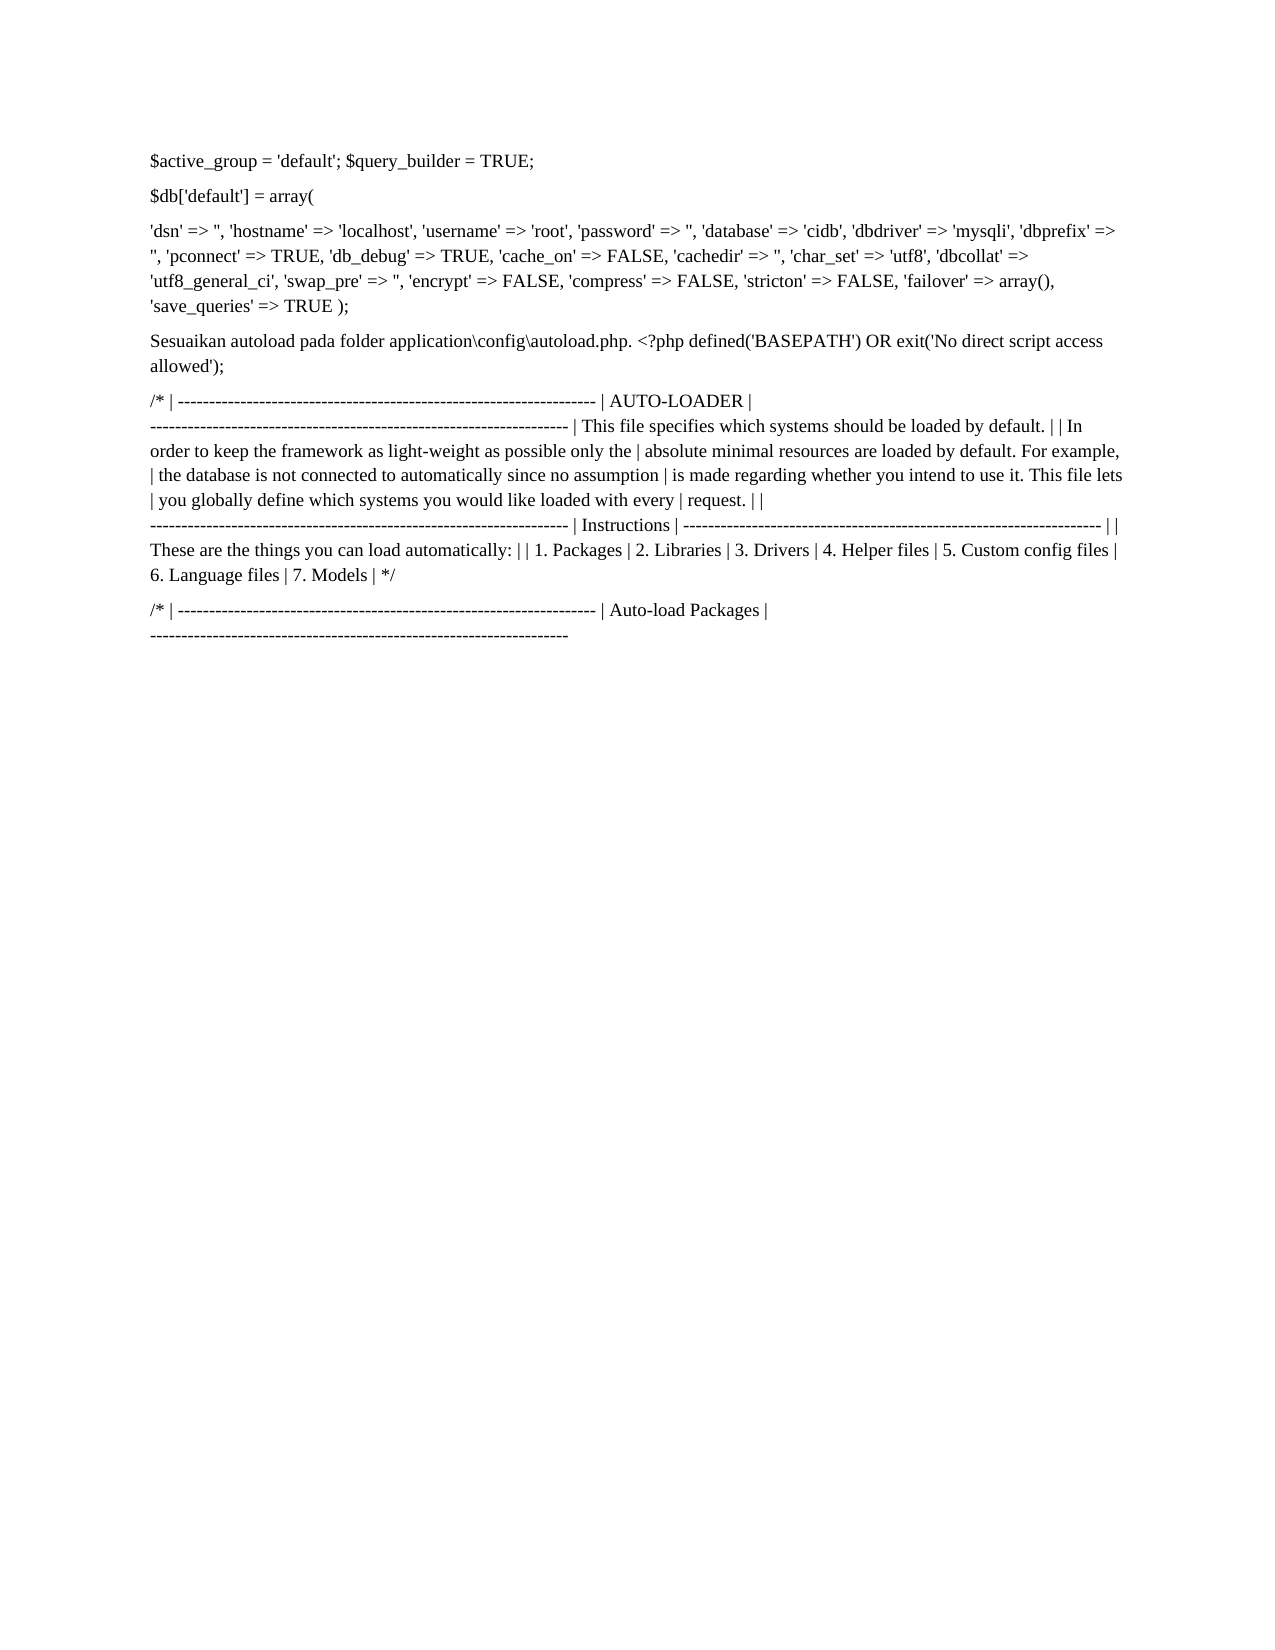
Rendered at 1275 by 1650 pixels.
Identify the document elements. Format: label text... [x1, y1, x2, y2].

text Sesuaikan autoload pada folder application\config\autoload.php. <?php defined('BASEPATH') OR exit('No direct script access allowed'); [150, 330, 1125, 376]
text $active_group = 'default'; $query_builder = TRUE; [150, 150, 1125, 172]
text /* | ------------------------------------------------------------------- | AUTO-LOADER | ------------------------------------------------------------------- | This file specifies which systems should be loaded by default. | | In order to keep the framework as light-weight as possible only the | absolute minimal resources are loaded by default. For example, | the database is not connected to automatically since no assumption | is made regarding whether you intend to use it. This file lets | you globally define which systems you would like loaded with every | request. | | ------------------------------------------------------------------- | Instructions | ------------------------------------------------------------------- | | These are the things you can load automatically: | | 1. Packages | 2. Libraries | 3. Drivers | 4. Helper files | 5. Custom config files | 6. Language files | 7. Models | */ [150, 390, 1125, 585]
text 'dsn' => '', 'hostname' => 'localhost', 'username' => 'root', 'password' => '', 'database' => 'cidb', 'dbdriver' => 'mysqli', 'dbprefix' => '', 'pconnect' => TRUE, 'db_debug' => TRUE, 'cache_on' => FALSE, 'cachedir' => '', 'char_set' => 'utf8', 'dbcollat' => 'utf8_general_ci', 'swap_pre' => '', 'encrypt' => FALSE, 'compress' => FALSE, 'stricton' => FALSE, 'failover' => array(), 'save_queries' => TRUE ); [150, 220, 1125, 316]
text $db['default'] = array( [150, 185, 1125, 207]
text /* | ------------------------------------------------------------------- | Auto-load Packages | ------------------------------------------------------------------- [150, 599, 1125, 645]
